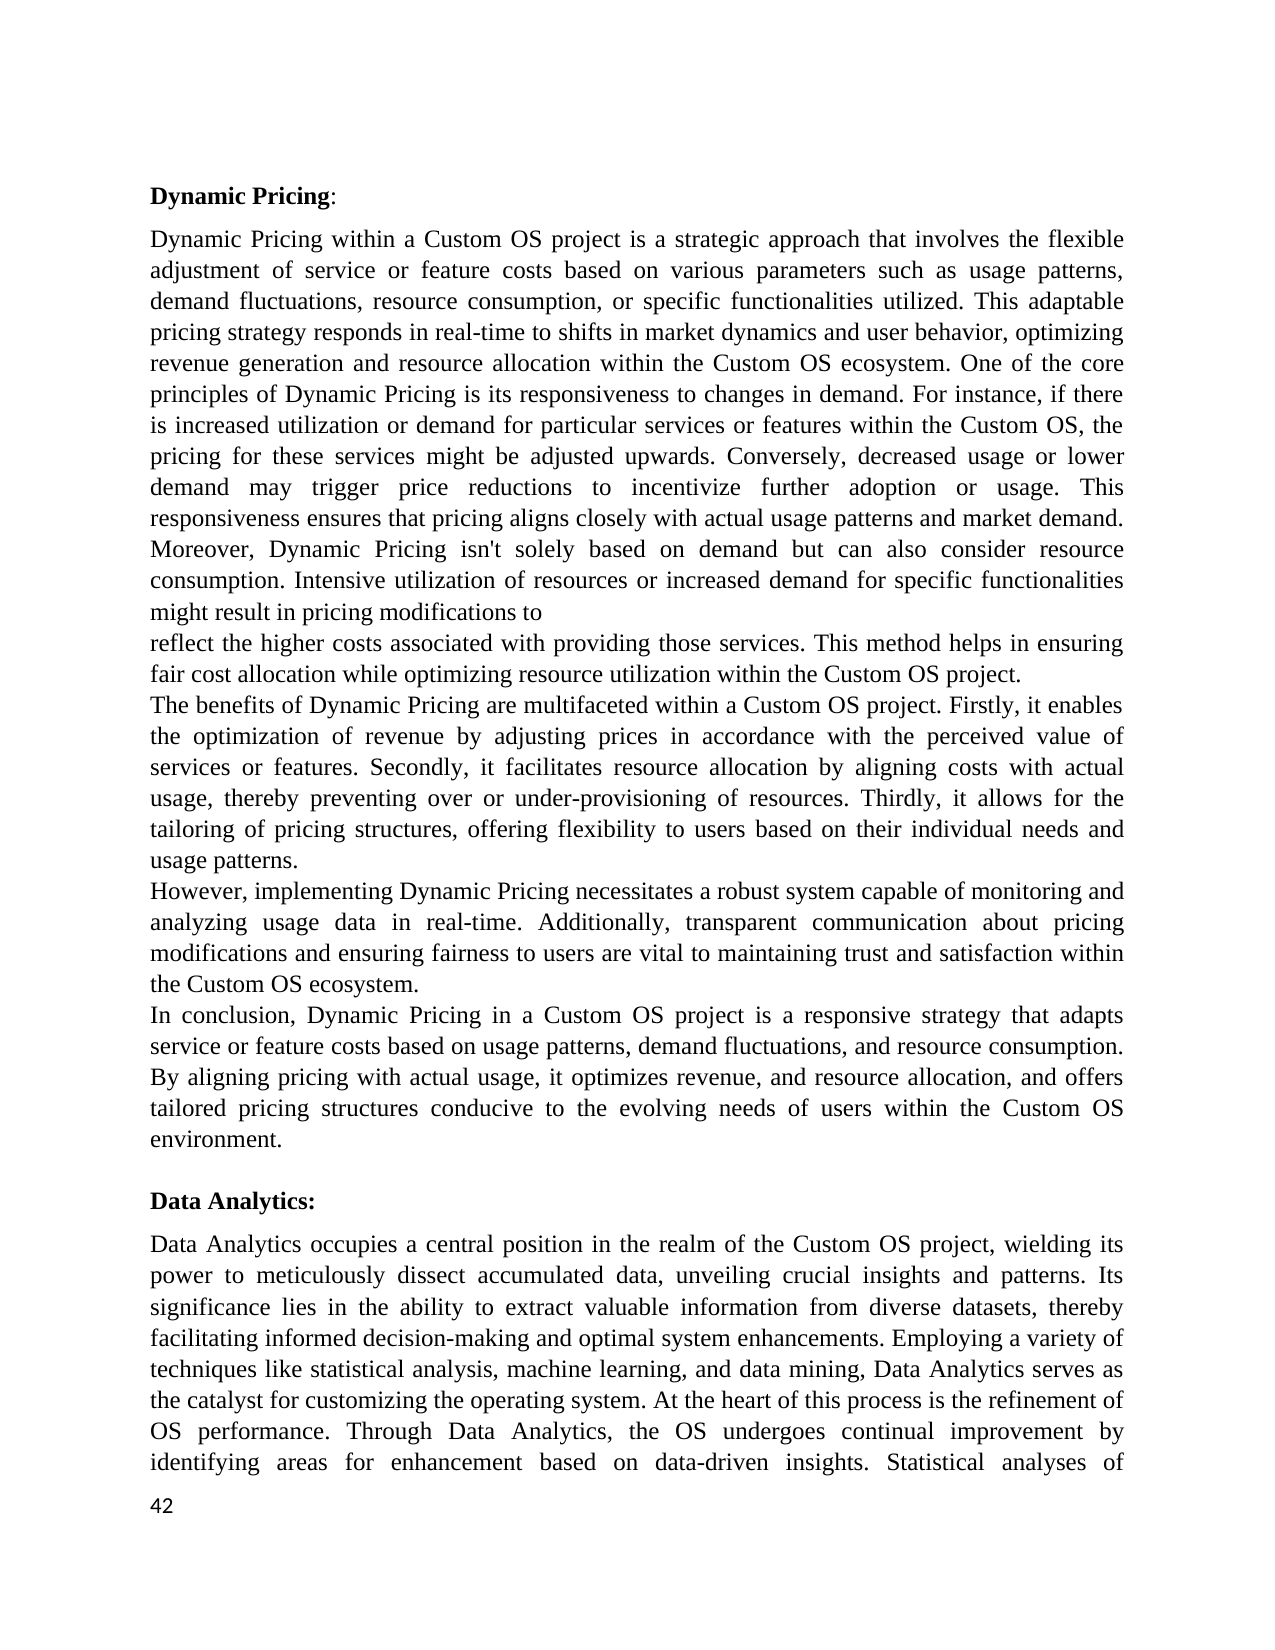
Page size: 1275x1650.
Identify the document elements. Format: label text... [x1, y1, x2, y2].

text Dynamic Pricing within a Custom OS project is a strategic approach that involves the flexible adjustment of service or feature costs based on various parameters such as usage patterns, demand fluctuations, resource consumption, or specific functionalities utilized. This adaptable pricing strategy responds in real-time to shifts in market dynamics and user behavior, optimizing revenue generation and resource allocation within the Custom OS ecosystem. One of the core principles of Dynamic Pricing is its responsiveness to changes in demand. For instance, if there is increased utilization or demand for particular services or features within the Custom OS, the pricing for these services might be adjusted upwards. Conversely, decreased usage or lower demand may trigger price reductions to incentivize further adoption or usage. This responsiveness ensures that pricing aligns closely with actual usage patterns and market demand. Moreover, Dynamic Pricing isn't solely based on demand but can also consider resource consumption. Intensive utilization of resources or increased demand for specific functionalities might result in pricing modifications to [150, 224, 1125, 625]
text Data Analytics: [150, 1186, 1125, 1215]
text reflect the higher costs associated with providing those services. This method helps in ensuring fair cost allocation while optimizing resource utilization within the Custom OS project. [150, 628, 1125, 687]
text The benefits of Dynamic Pricing are multifaceted within a Custom OS project. Firstly, it enables the optimization of revenue by adjusting prices in accordance with the perceived value of services or features. Secondly, it facilitates resource allocation by aligning costs with actual usage, thereby preventing over or under-provisioning of resources. Thirdly, it allows for the tailoring of pricing structures, offering flexibility to users based on their individual needs and usage patterns. [150, 690, 1125, 874]
text However, implementing Dynamic Pricing necessitates a robust system capable of monitoring and analyzing usage data in real-time. Additionally, transparent communication about pricing modifications and ensuring fairness to users are vital to maintaining trust and satisfaction within the Custom OS ecosystem. [150, 876, 1125, 998]
text In conclusion, Dynamic Pricing in a Custom OS project is a responsive strategy that adapts service or feature costs based on usage patterns, demand fluctuations, and resource consumption. By aligning pricing with actual usage, it optimizes revenue, and resource allocation, and offers tailored pricing structures conducive to the evolving needs of users within the Custom OS environment. [150, 1000, 1125, 1153]
text Dynamic Pricing: [150, 181, 1125, 210]
